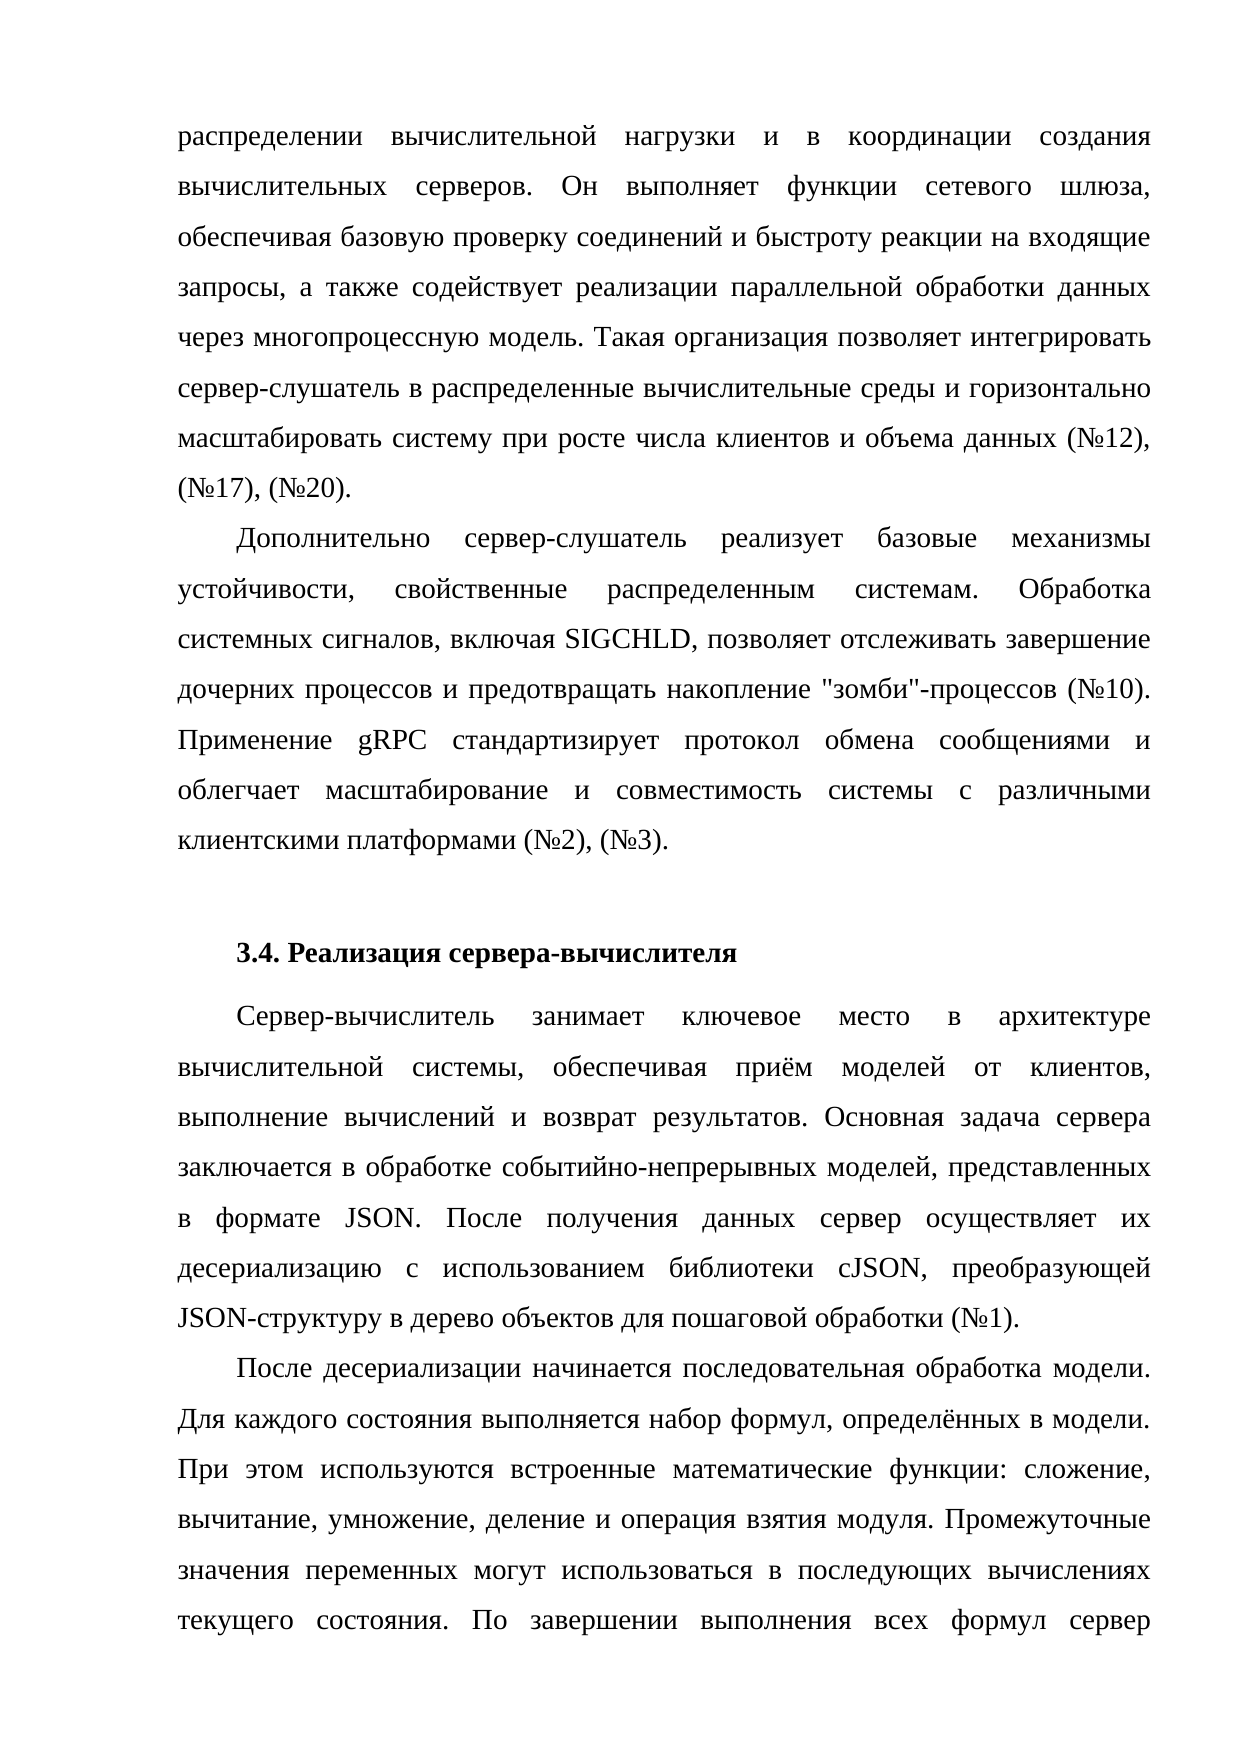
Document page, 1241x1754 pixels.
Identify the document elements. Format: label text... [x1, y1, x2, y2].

text Сервер-вычислитель занимает ключевое место в архитектуре вычислительной системы, обеспечивая приём моделей от клиентов, выполнение вычислений и возврат результатов. Основная задача сервера заключается в обработке событийно-непрерывных моделей, представленных в формате JSON. После получения данных сервер осуществляет их десериализацию с использованием библиотеки cJSON, преобразующей JSON-структуру в дерево объектов для пошаговой обработки (№1). [177, 998, 1152, 1334]
text Дополнительно сервер-слушатель реализует базовые механизмы устойчивости, свойственные распределенным системам. Обработка системных сигналов, включая SIGCHLD, позволяет отслеживать завершение дочерних процессов и предотвращать накопление "зомби"-процессов (№10). Применение gRPC стандартизирует протокол обмена сообщениями и облегчает масштабирование и совместимость системы с различными клиентскими платформами (№2), (№3). [177, 521, 1152, 856]
subtitle 3.4. Реализация сервера-вычислителя [177, 936, 1152, 969]
